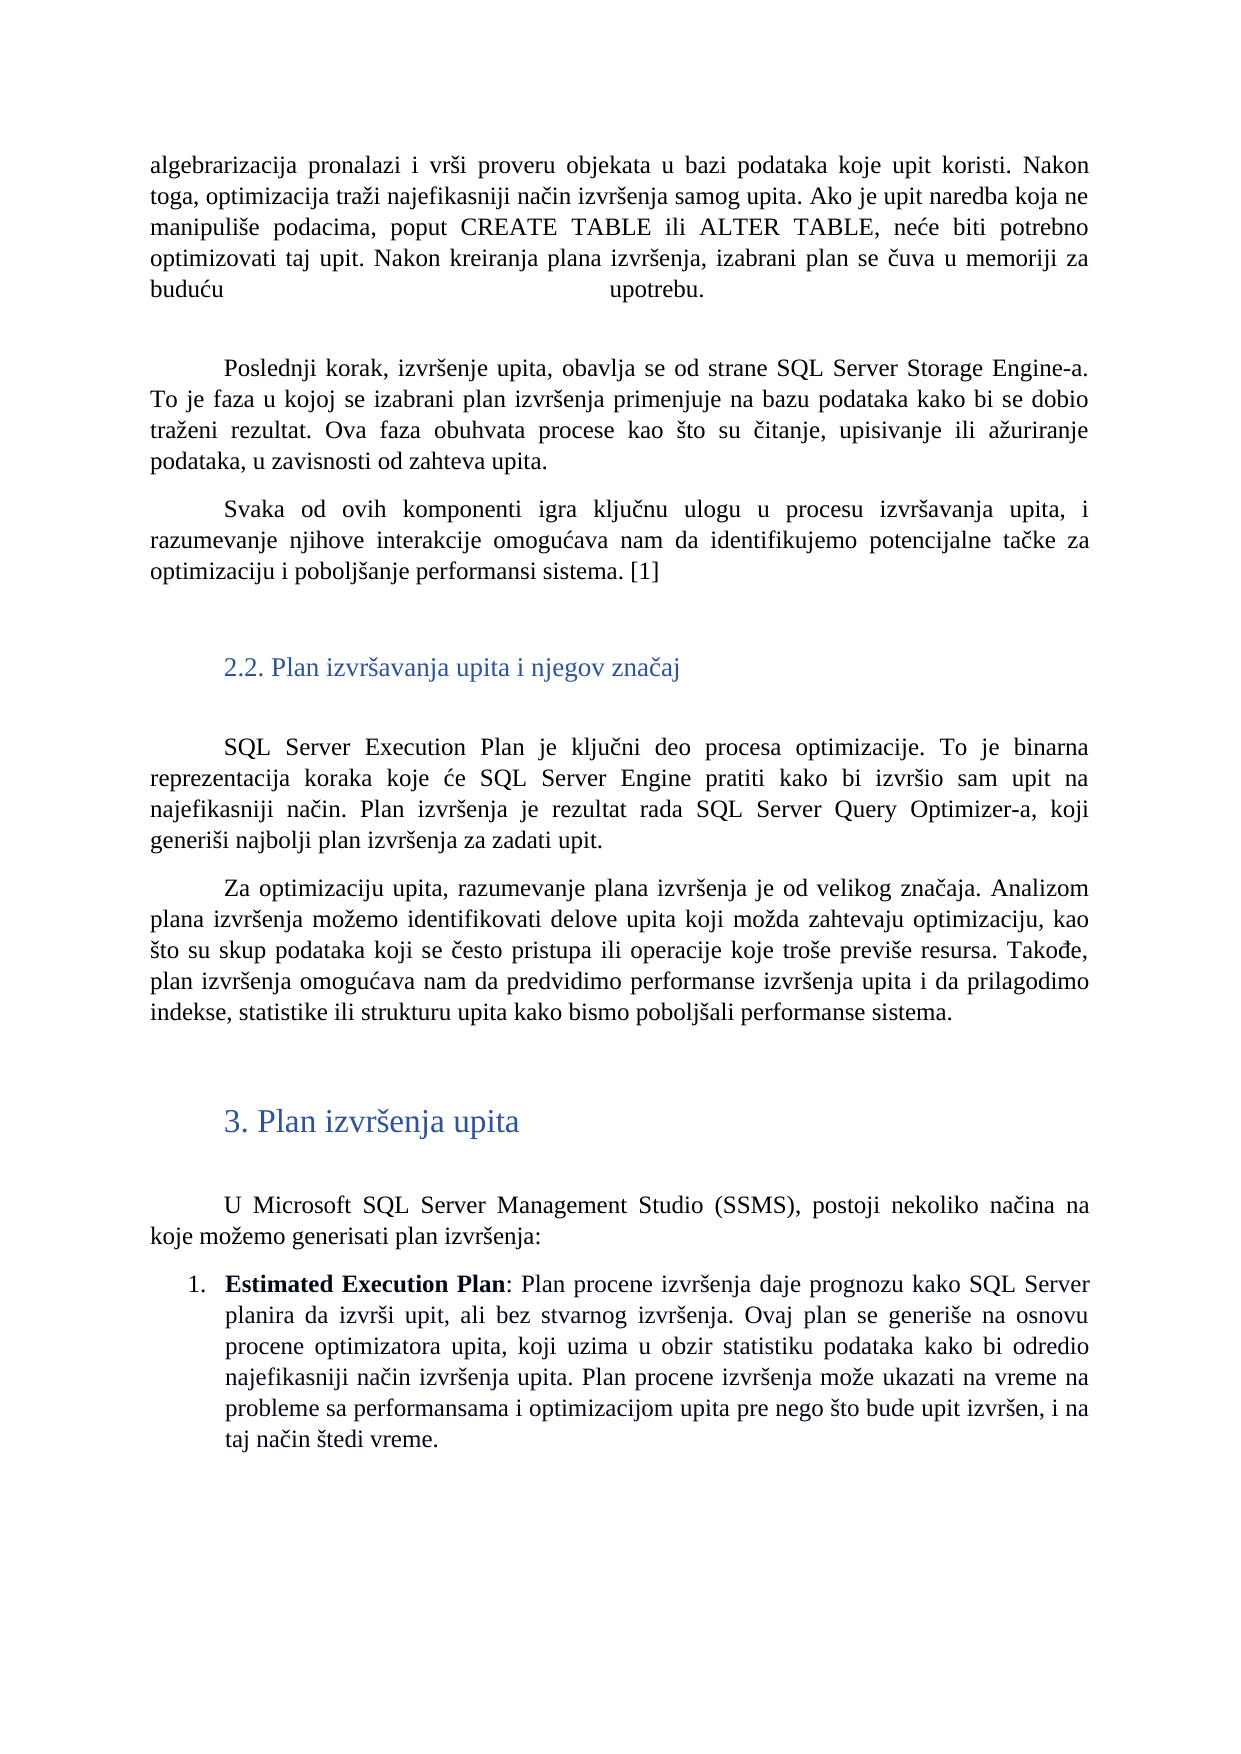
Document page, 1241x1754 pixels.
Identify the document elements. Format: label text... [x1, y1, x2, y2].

text U Microsoft SQL Server Management Studio (SSMS), postoji nekoliko načina na koje možemo generisati plan izvršenja: [150, 1190, 1090, 1250]
text Poslednji korak, izvršenje upita, obavlja se od strane SQL Server Storage Engine-a. To je faza u kojoj se izabrani plan izvršenja primenjuje na bazu podataka kako bi se dobio traženi rezultat. Ova faza obuhvata procese kao što su čitanje, upisivanje ili ažuriranje podataka, u zavisnosti od zahteva upita. [150, 353, 1090, 475]
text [150, 150, 1090, 334]
subtitle 2.2. Plan izvršavanja upita i njegov značaj [150, 651, 1090, 682]
list Estimated Execution Plan: Plan procene izvršenja daje prognozu kako SQL Server planira da izvrši upit, ali bez stvarnog izvršenja. Ovaj plan se generiše na osnovu procene optimizatora upita, koji uzima u obzir statistiku podataka kako bi odredio najefikasniji način izvršenja upita. Plan procene izvršenja može ukazati na vreme na probleme sa performansama i optimizacijom upita pre nego što bude upit izvršen, i na taj način štedi vreme. [187, 1269, 1090, 1453]
subtitle 3. Plan izvršenja upita [150, 1101, 1090, 1139]
text SQL Server Execution Plan je ključni deo procesa optimizacije. To je binarna reprezentacija koraka koje će SQL Server Engine pratiti kako bi izvršio sam upit na najefikasniji način. Plan izvršenja je rezultat rada SQL Server Query Optimizer-a, koji generiši najbolji plan izvršenja za zadati upit. [150, 732, 1090, 854]
text Za optimizaciju upita, razumevanje plana izvršenja je od velikog značaja. Analizom plana izvršenja možemo identifikovati delove upita koji možda zahtevaju optimizaciju, kao što su skup podataka koji se često pristupa ili operacije koje troše previše resursa. Takođe, plan izvršenja omogućava nam da predvidimo performanse izvršenja upita i da prilagodimo indekse, statistike ili strukturu upita kako bismo poboljšali performanse sistema. [150, 873, 1090, 1026]
text Svaka od ovih komponenti igra ključnu ulogu u procesu izvršavanja upita, i razumevanje njihove interakcije omogućava nam da identifikujemo potencijalne tačke za optimizaciju i poboljšanje performansi sistema. [1] [150, 494, 1090, 584]
